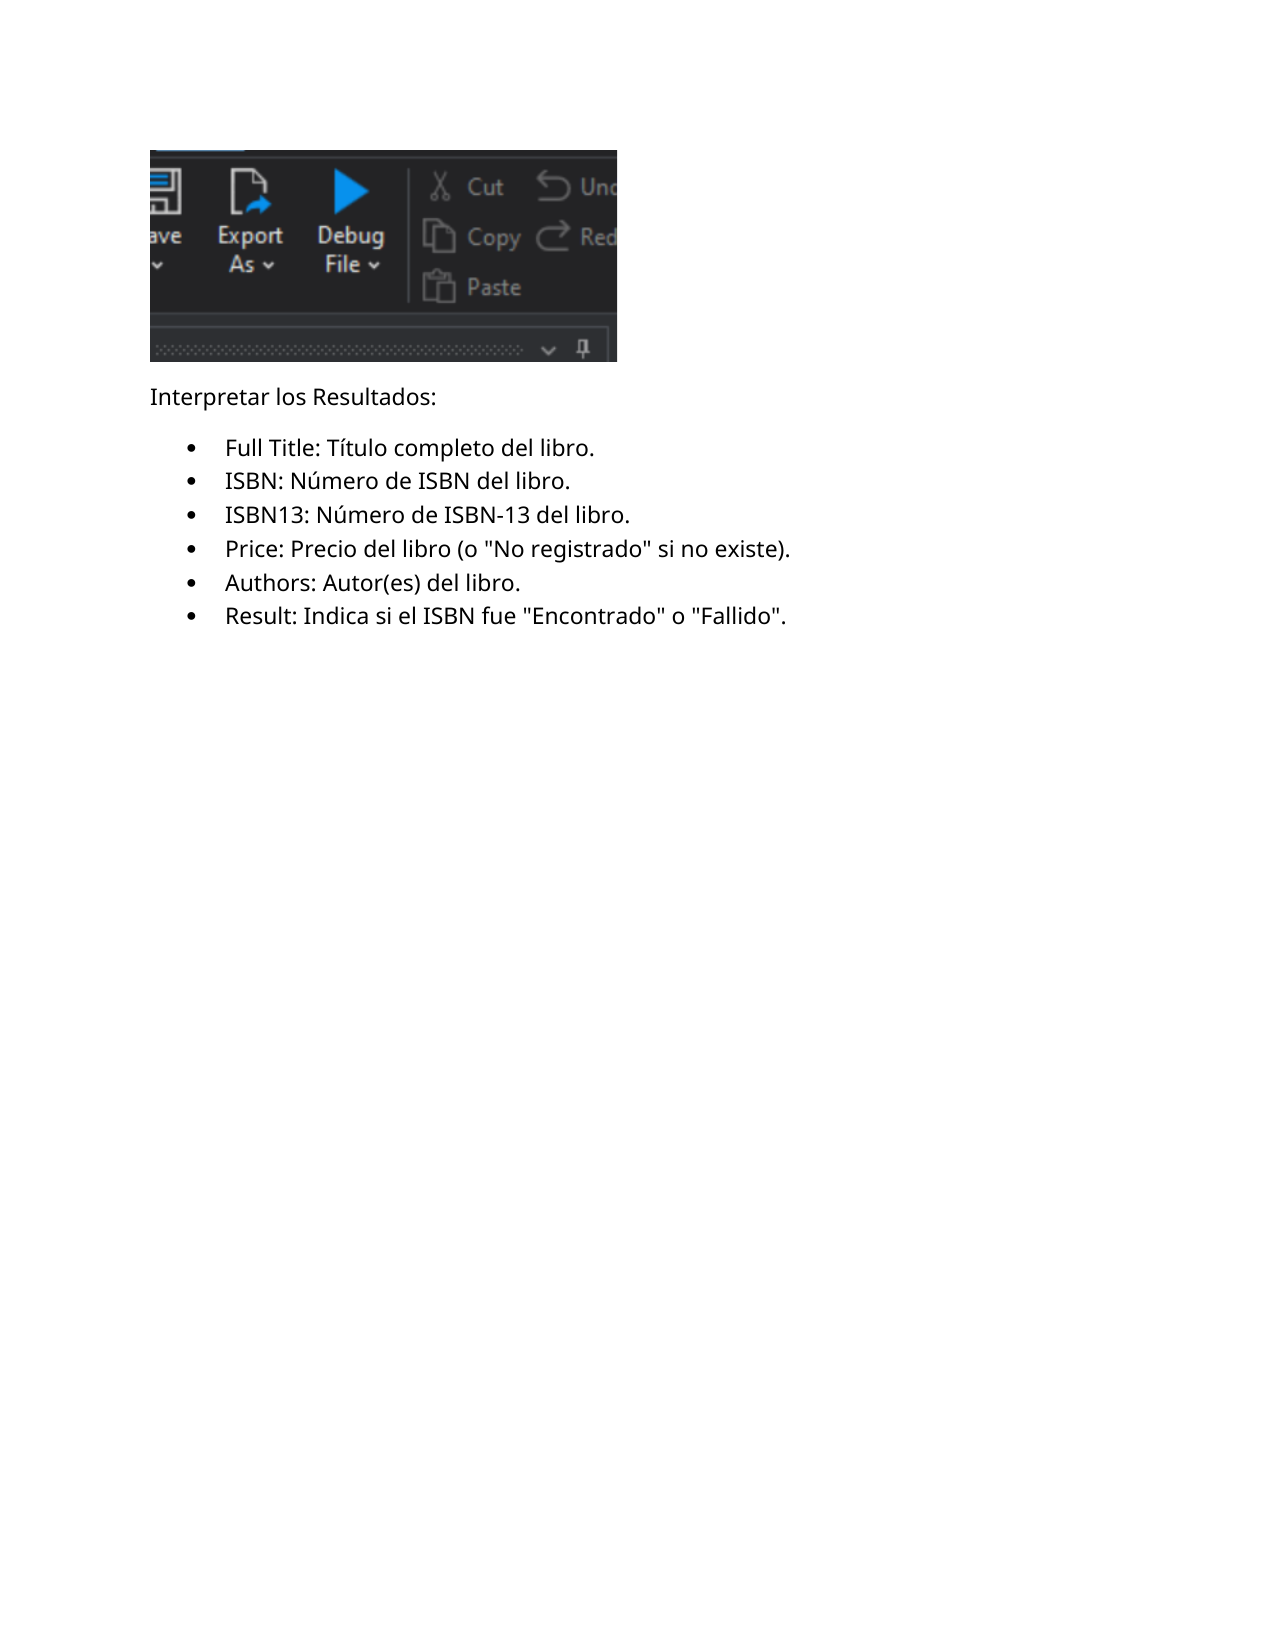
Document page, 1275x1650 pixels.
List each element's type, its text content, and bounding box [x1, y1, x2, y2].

list ISBN13: Número de ISBN-13 del libro. [187, 499, 1125, 530]
picture [150, 150, 618, 362]
list Full Title: Título completo del libro. [187, 431, 1125, 463]
list ISBN: Número de ISBN del libro. [187, 465, 1125, 496]
text Interpretar los Resultados: [150, 381, 1125, 412]
list Authors: Autor(es) del libro. [187, 566, 1125, 598]
list Price: Precio del libro (o "No registrado" si no existe). [187, 533, 1125, 564]
list Result: Indica si el ISBN fue "Encontrado" o "Fallido". [187, 600, 1125, 631]
